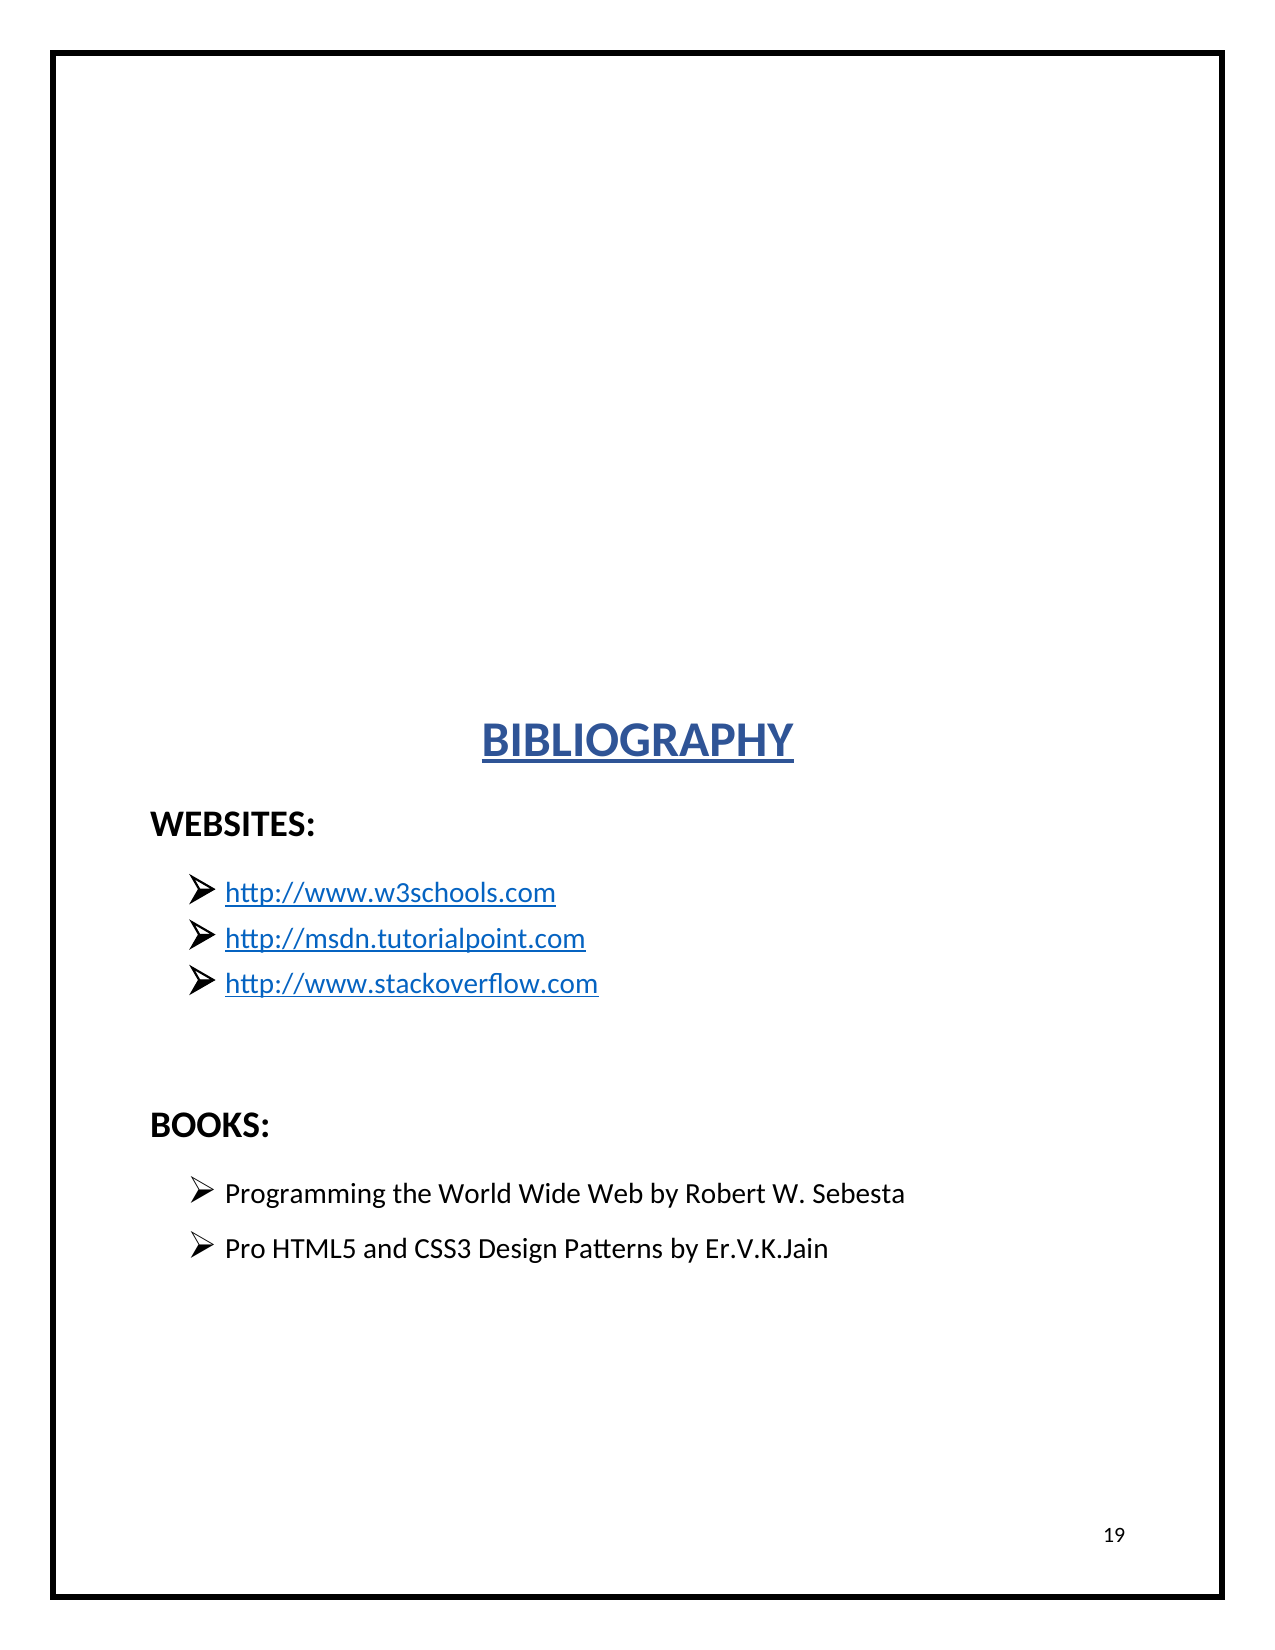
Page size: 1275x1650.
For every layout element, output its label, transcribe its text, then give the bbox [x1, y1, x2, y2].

list http://www.stackoverflow.com [187, 965, 1125, 1002]
text BOOKS: [150, 1101, 1125, 1147]
text BIBLIOGRAPHY [150, 707, 1125, 768]
list Programming the World Wide Web by Robert W. Sebesta [187, 1175, 1125, 1212]
list http://www.w3schools.com [187, 874, 1125, 911]
text WEBSITES: [150, 800, 1125, 846]
list Pro HTML5 and CSS3 Design Patterns by Er.V.K.Jain [187, 1230, 1125, 1266]
list http://msdn.tutorialpoint.com [187, 920, 1125, 956]
